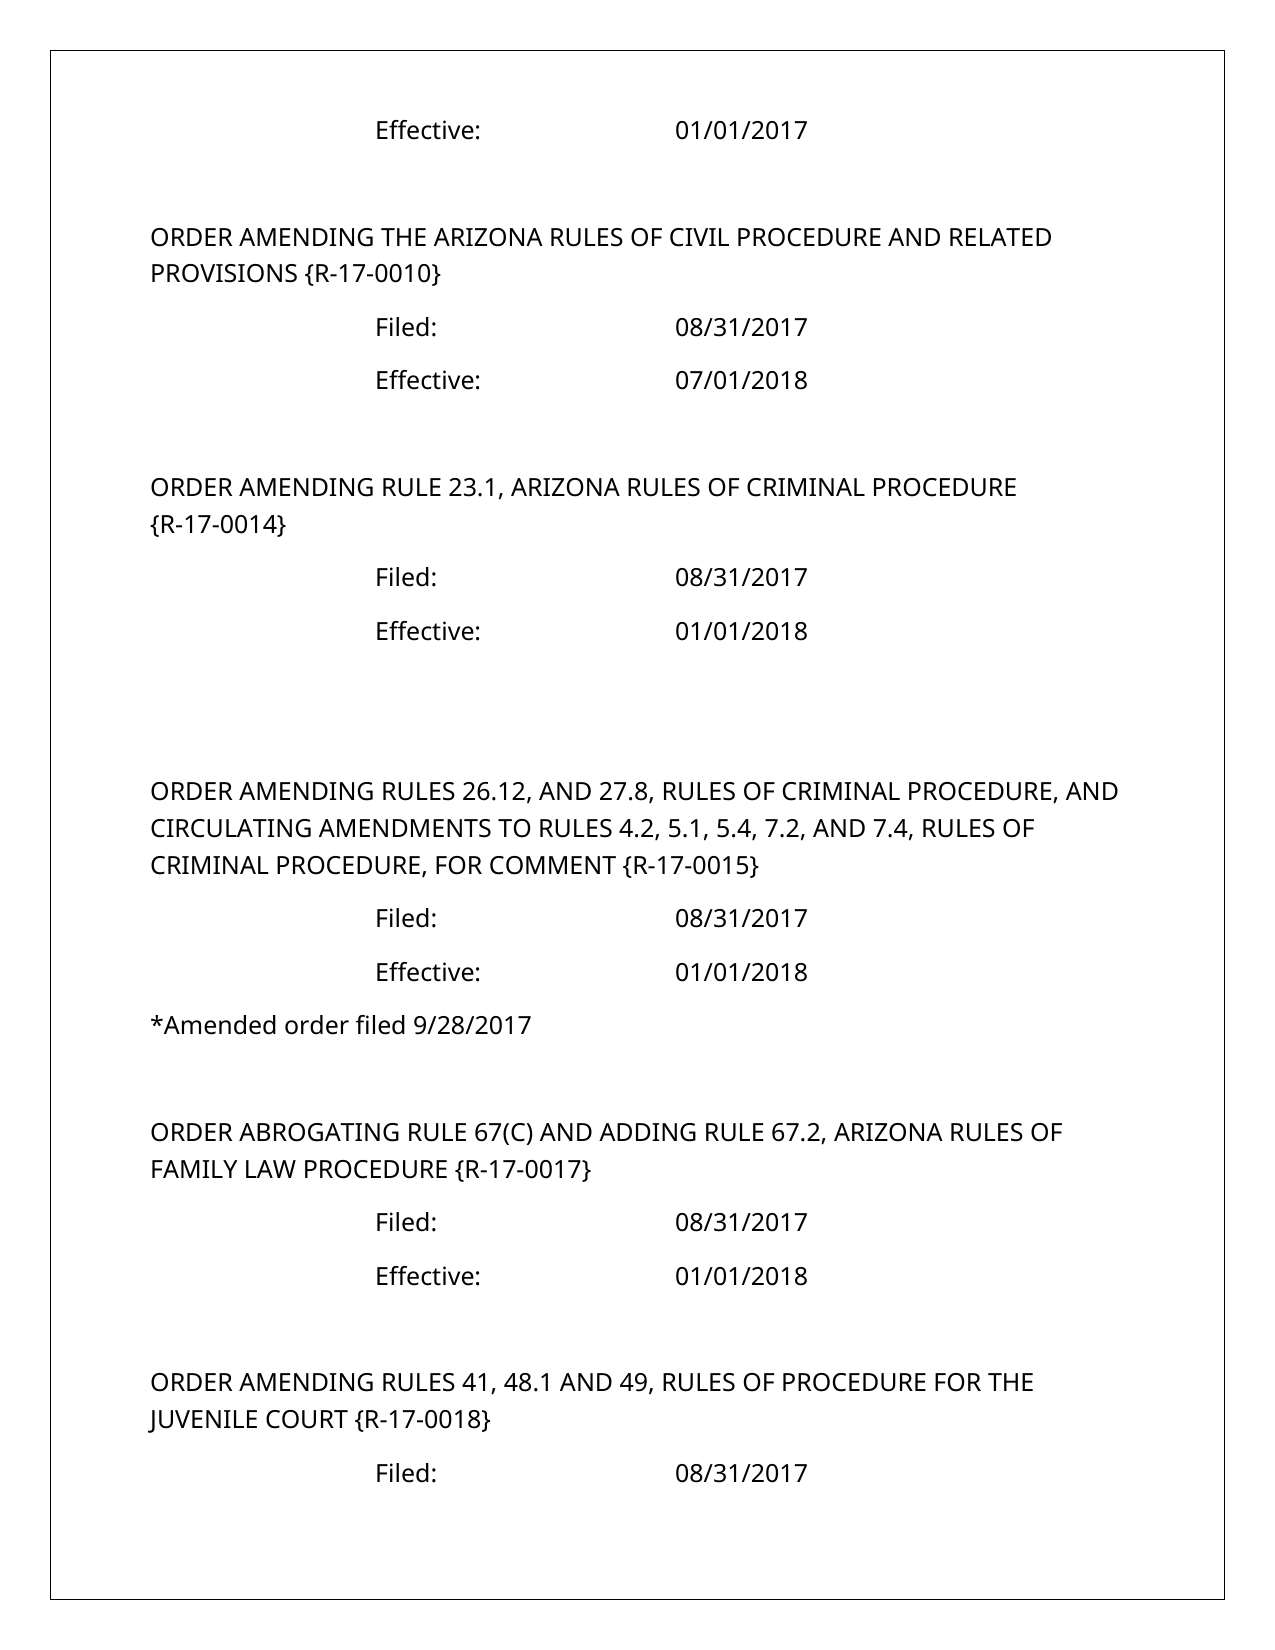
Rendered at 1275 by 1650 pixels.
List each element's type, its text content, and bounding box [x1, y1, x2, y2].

text Effective: 01/01/2018 [150, 954, 1125, 988]
text ORDER AMENDING THE ARIZONA RULES OF CIVIL PROCEDURE AND RELATED PROVISIONS {R-17-0010} [150, 219, 1125, 290]
text Filed: 08/31/2017 [150, 560, 1125, 594]
text ORDER AMENDING RULES 41, 48.1 AND 49, RULES OF PROCEDURE FOR THE JUVENILE COURT {R-17-0018} [150, 1365, 1125, 1436]
text Filed: 08/31/2017 [150, 901, 1125, 935]
text Filed: 08/31/2017 [150, 1455, 1125, 1489]
text ORDER ABROGATING RULE 67(C) AND ADDING RULE 67.2, ARIZONA RULES OF FAMILY LAW PROCEDURE {R-17-0017} [150, 1114, 1125, 1185]
text Filed: 08/31/2017 [150, 309, 1125, 344]
text *Amended order filed 9/28/2017 [150, 1008, 1125, 1042]
text Effective: 01/01/2018 [150, 613, 1125, 648]
text ORDER AMENDING RULE 23.1, ARIZONA RULES OF CRIMINAL PROCEDURE {R-17-0014} [150, 470, 1125, 541]
text ORDER AMENDING RULES 26.12, AND 27.8, RULES OF CRIMINAL PROCEDURE, AND CIRCULATING AMENDMENTS TO RULES 4.2, 5.1, 5.4, 7.2, AND 7.4, RULES OF CRIMINAL PROCEDURE, FOR COMMENT {R-17-0015} [150, 774, 1125, 881]
text Effective: 01/01/2017 [150, 112, 1125, 147]
text Effective: 01/01/2018 [150, 1258, 1125, 1292]
text Effective: 07/01/2018 [150, 363, 1125, 397]
text Filed: 08/31/2017 [150, 1205, 1125, 1239]
